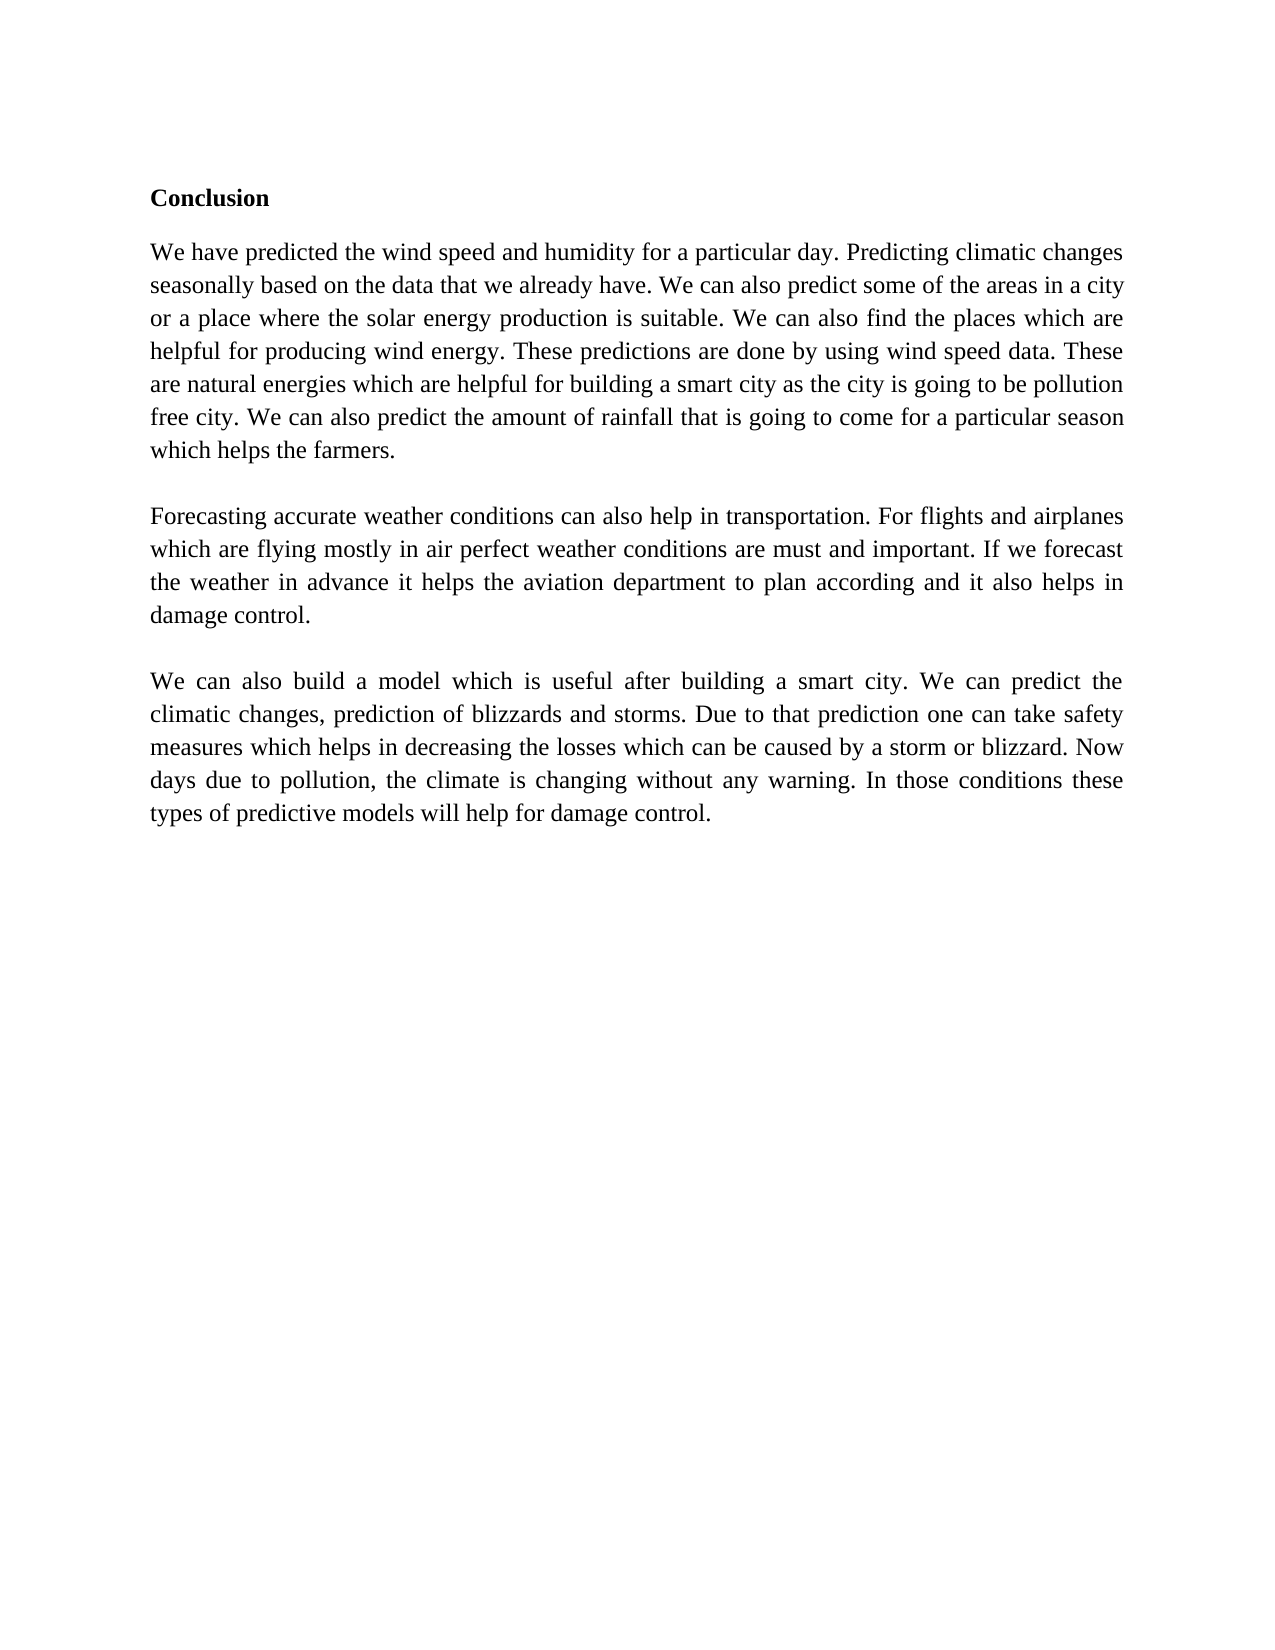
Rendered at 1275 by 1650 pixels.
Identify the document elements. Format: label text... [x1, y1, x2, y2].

text We have predicted the wind speed and humidity for a particular day. Predicting climatic changes seasonally based on the data that we already have. We can also predict some of the areas in a city or a place where the solar energy production is suitable. We can also find the places which are helpful for producing wind energy. These predictions are done by using wind speed data. These are natural energies which are helpful for building a smart city as the city is going to be pollution free city. We can also predict the amount of rainfall that is going to come for a particular season which helps the farmers. [150, 237, 1125, 464]
text Forecasting accurate weather conditions can also help in transportation. For flights and airplanes which are flying mostly in air perfect weather conditions are must and important. If we forecast the weather in advance it helps the aviation department to plan according and it also helps in damage control. [150, 501, 1125, 629]
text Conclusion [150, 183, 1125, 212]
text We can also build a model which is useful after building a smart city. We can predict the climatic changes, prediction of blizzards and storms. Due to that prediction one can take safety measures which helps in decreasing the losses which can be caused by a storm or blizzard. Now days due to pollution, the climate is changing without any warning. In those conditions these types of predictive models will help for damage control. [150, 666, 1125, 827]
